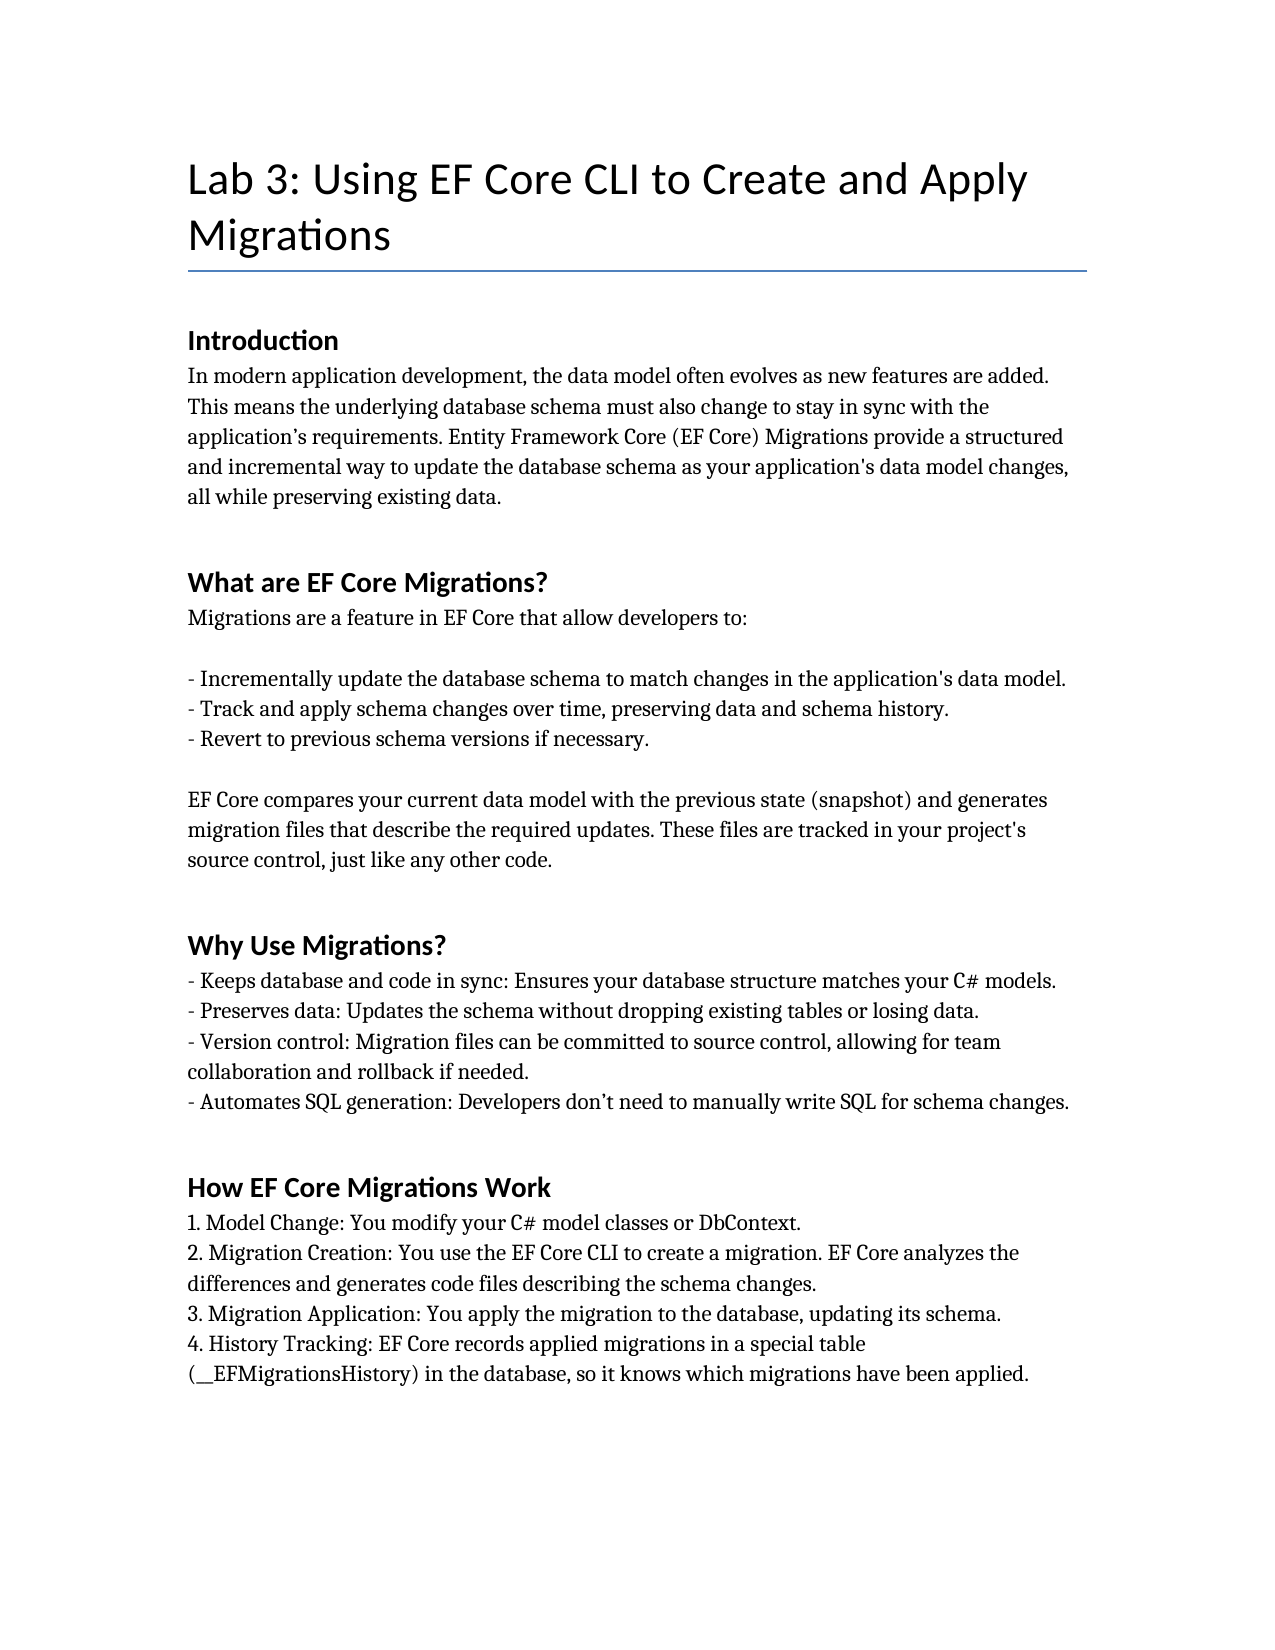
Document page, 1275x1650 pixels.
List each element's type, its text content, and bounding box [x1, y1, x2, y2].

title Lab 3: Using EF Core CLI to Create and Apply Migrations [187, 150, 1087, 272]
text Migrations are a feature in EF Core that allow developers to: - Incrementally update the database schema to match changes in the application's data model. - Track and apply schema changes over time, preserving data and schema history. - Revert to previous schema versions if necessary. EF Core compares your current data model with the previous state (snapshot) and generates migration files that describe the required updates. These files are tracked in your project's source control, just like any other code. [187, 605, 1087, 873]
text 1. Model Change: You modify your C# model classes or DbContext. 2. Migration Creation: You use the EF Core CLI to create a migration. EF Core analyzes the differences and generates code files describing the schema changes. 3. Migration Application: You apply the migration to the database, updating its schema. 4. History Tracking: EF Core records applied migrations in a special table (__EFMigrationsHistory) in the database, so it knows which migrations have been applied. [187, 1210, 1087, 1387]
text - Keeps database and code in sync: Ensures your database structure matches your C# models. - Preserves data: Updates the schema without dropping existing tables or losing data. - Version control: Migration files can be committed to source control, allowing for team collaboration and rollback if needed. - Automates SQL generation: Developers don’t need to manually write SQL for schema changes. [187, 968, 1087, 1115]
subtitle Introduction [187, 322, 1087, 358]
subtitle Why Use Migrations? [187, 927, 1087, 963]
subtitle How EF Core Migrations Work [187, 1169, 1087, 1205]
text In modern application development, the data model often evolves as new features are added. This means the underlying database schema must also change to stay in sync with the application’s requirements. Entity Framework Core (EF Core) Migrations provide a structured and incremental way to update the database schema as your application's data model changes, all while preserving existing data. [187, 363, 1087, 510]
subtitle What are EF Core Migrations? [187, 564, 1087, 600]
